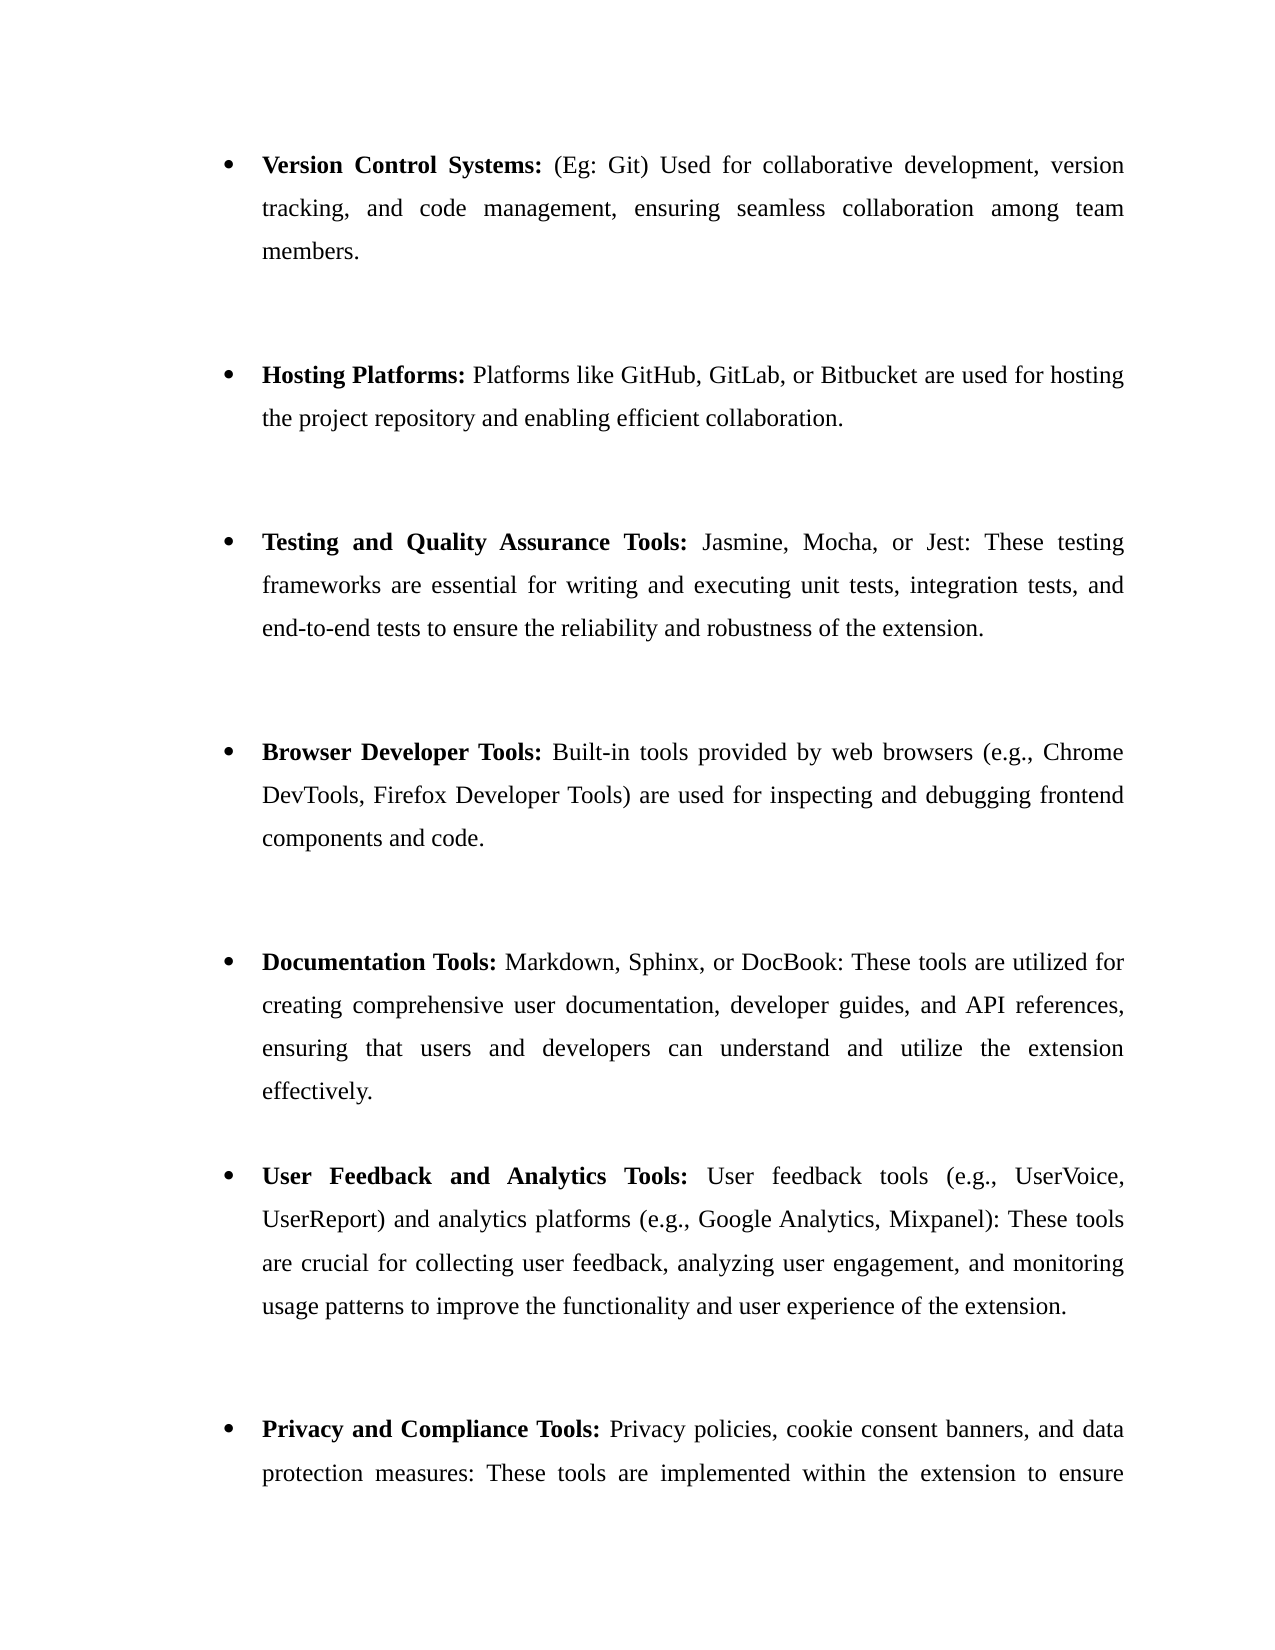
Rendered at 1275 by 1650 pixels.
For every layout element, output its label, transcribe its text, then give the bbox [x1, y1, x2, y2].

list Documentation Tools: Markdown, Sphinx, or DocBook: These tools are utilized for creating comprehensive user documentation, developer guides, and API references, ensuring that users and developers can understand and utilize the extension effectively. [224, 947, 1125, 1105]
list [224, 1414, 1125, 1486]
list Browser Developer Tools: Built-in tools provided by web browsers (e.g., Chrome DevTools, Firefox Developer Tools) are used for inspecting and debugging frontend components and code. [224, 737, 1125, 852]
list Version Control Systems: (Eg: Git) Used for collaborative development, version tracking, and code management, ensuring seamless collaboration among team members. [224, 150, 1125, 265]
list Testing and Quality Assurance Tools: Jasmine, Mocha, or Jest: These testing frameworks are essential for writing and executing unit tests, integration tests, and end-to-end tests to ensure the reliability and robustness of the extension. [224, 527, 1125, 642]
list Hosting Platforms: Platforms like GitHub, GitLab, or Bitbucket are used for hosting the project repository and enabling efficient collaboration. [224, 360, 1125, 432]
list User Feedback and Analytics Tools: User feedback tools (e.g., UserVoice, UserReport) and analytics platforms (e.g., Google Analytics, Mixpanel): These tools are crucial for collecting user feedback, analyzing user engagement, and monitoring usage patterns to improve the functionality and user experience of the extension. [224, 1161, 1125, 1319]
